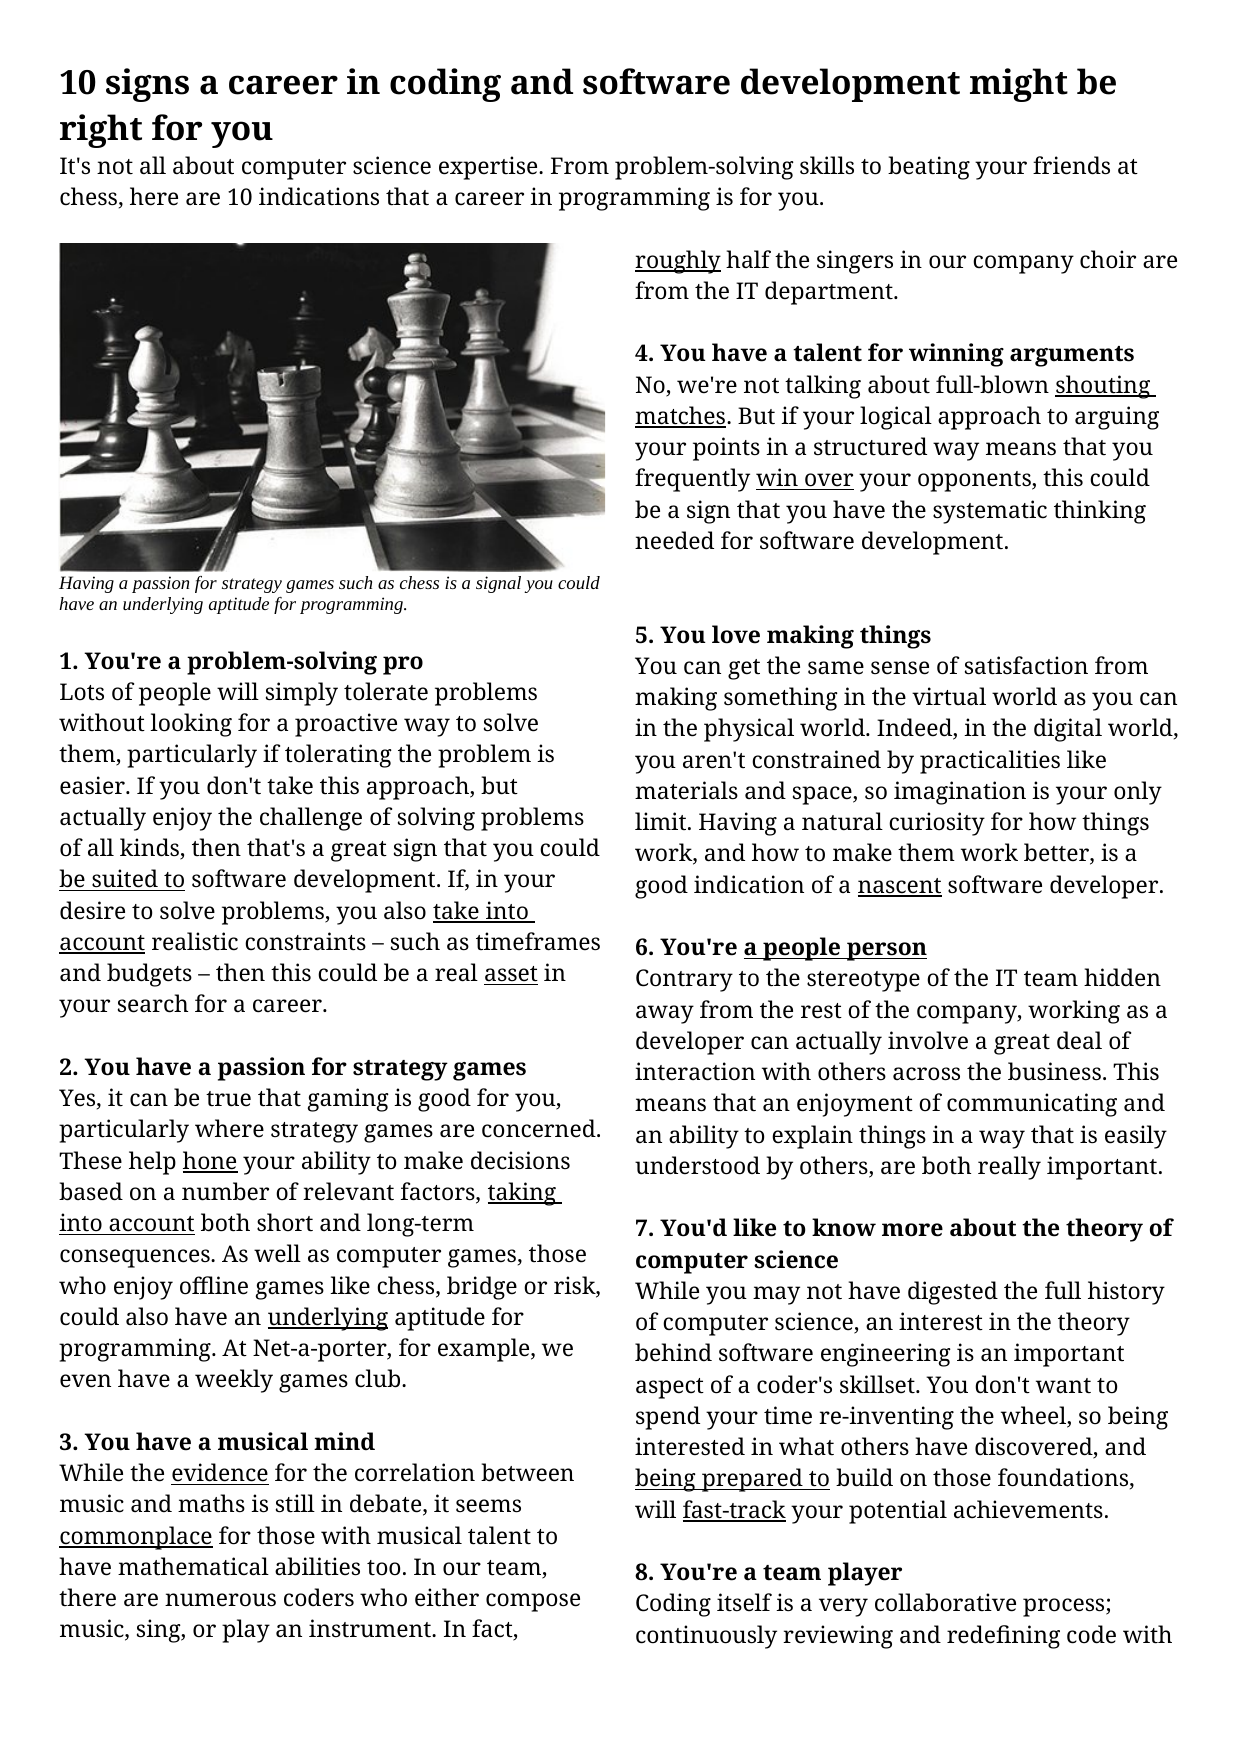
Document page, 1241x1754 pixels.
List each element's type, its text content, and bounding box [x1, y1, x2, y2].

text No, we're not talking about full-blown shouting matches. But if your logical approach to arguing your points in a structured way means that you frequently win over your opponents, this could be a sign that you have the systematic thinking needed for software development. [635, 369, 1181, 556]
text While the evidence for the correlation between music and maths is still in debate, it seems commonplace for those with musical talent to have mathematical abilities too. In our team, there are numerous coders who either compose music, sing, or play an instrument. In fact, roughly half the singers in our company choir are from the IT department. [59, 1457, 605, 1645]
text It's not all about computer science expertise. From problem-solving skills to beating your friends at chess, here are 10 indications that a career in programming is for you. [59, 150, 1181, 212]
text While you may not have digested the full history of computer science, an interest in the theory behind software engineering is an important aspect of a coder's skillset. You don't want to spend your time re-inventing the wheel, so being interested in what others have discovered, and being prepared to build on those foundations, will fast-track your potential achievements. [635, 1275, 1181, 1525]
text Contrary to the stereotype of the IT team hidden away from the rest of the company, working as a developer can actually involve a great deal of interaction with others across the business. This means that an enjoyment of communicating and an ability to explain things in a way that is easily understood by others, are both really important. [635, 962, 1181, 1181]
text 7. You'd like to know more about the theory of computer science [635, 1212, 1181, 1275]
text 5. You love making things [635, 619, 1181, 650]
text While the evidence for the correlation between music and maths is still in debate, it seems commonplace for those with musical talent to have mathematical abilities too. In our team, there are numerous coders who either compose music, sing, or play an instrument. In fact, roughly half the singers in our company choir are from the IT department. [635, 244, 1181, 306]
text 2. You have a passion for strategy games [59, 1051, 605, 1082]
text 6. You're a people person [635, 931, 1181, 962]
text 8. You're a team player [635, 1556, 1181, 1587]
picture [58, 243, 606, 572]
text 1. You're a problem-solving pro [59, 645, 605, 676]
text Yes, it can be true that gaming is good for you, particularly where strategy games are concerned. These help hone your ability to make decisions based on a number of relevant factors, taking into account both short and long-term consequences. As well as computer games, those who enjoy offline games like chess, bridge or risk, could also have an underlying aptitude for programming. At Net-a-porter, for example, we even have a weekly games club. [59, 1082, 605, 1395]
text You can get the same sense of satisfaction from making something in the virtual world as you can in the physical world. Indeed, in the digital world, you aren't constrained by practicalities like materials and space, so imagination is your only limit. Having a natural curiosity for how things work, and how to make them work better, is a good indication of a nascent software developer. [635, 650, 1181, 900]
text 3. You have a musical mind [59, 1426, 605, 1457]
text 10 signs a career in coding and software development might be right for you [59, 59, 1181, 150]
text Lots of people will simply tolerate problems without looking for a proactive way to solve them, particularly if tolerating the problem is easier. If you don't take this approach, but actually enjoy the challenge of solving problems of all kinds, then that's a great sign that you could be suited to software development. If, in your desire to solve problems, you also take into account realistic constraints – such as timeframes and budgets – then this could be a real asset in your search for a career. [59, 676, 605, 1020]
text 4. You have a talent for winning arguments [635, 337, 1181, 369]
